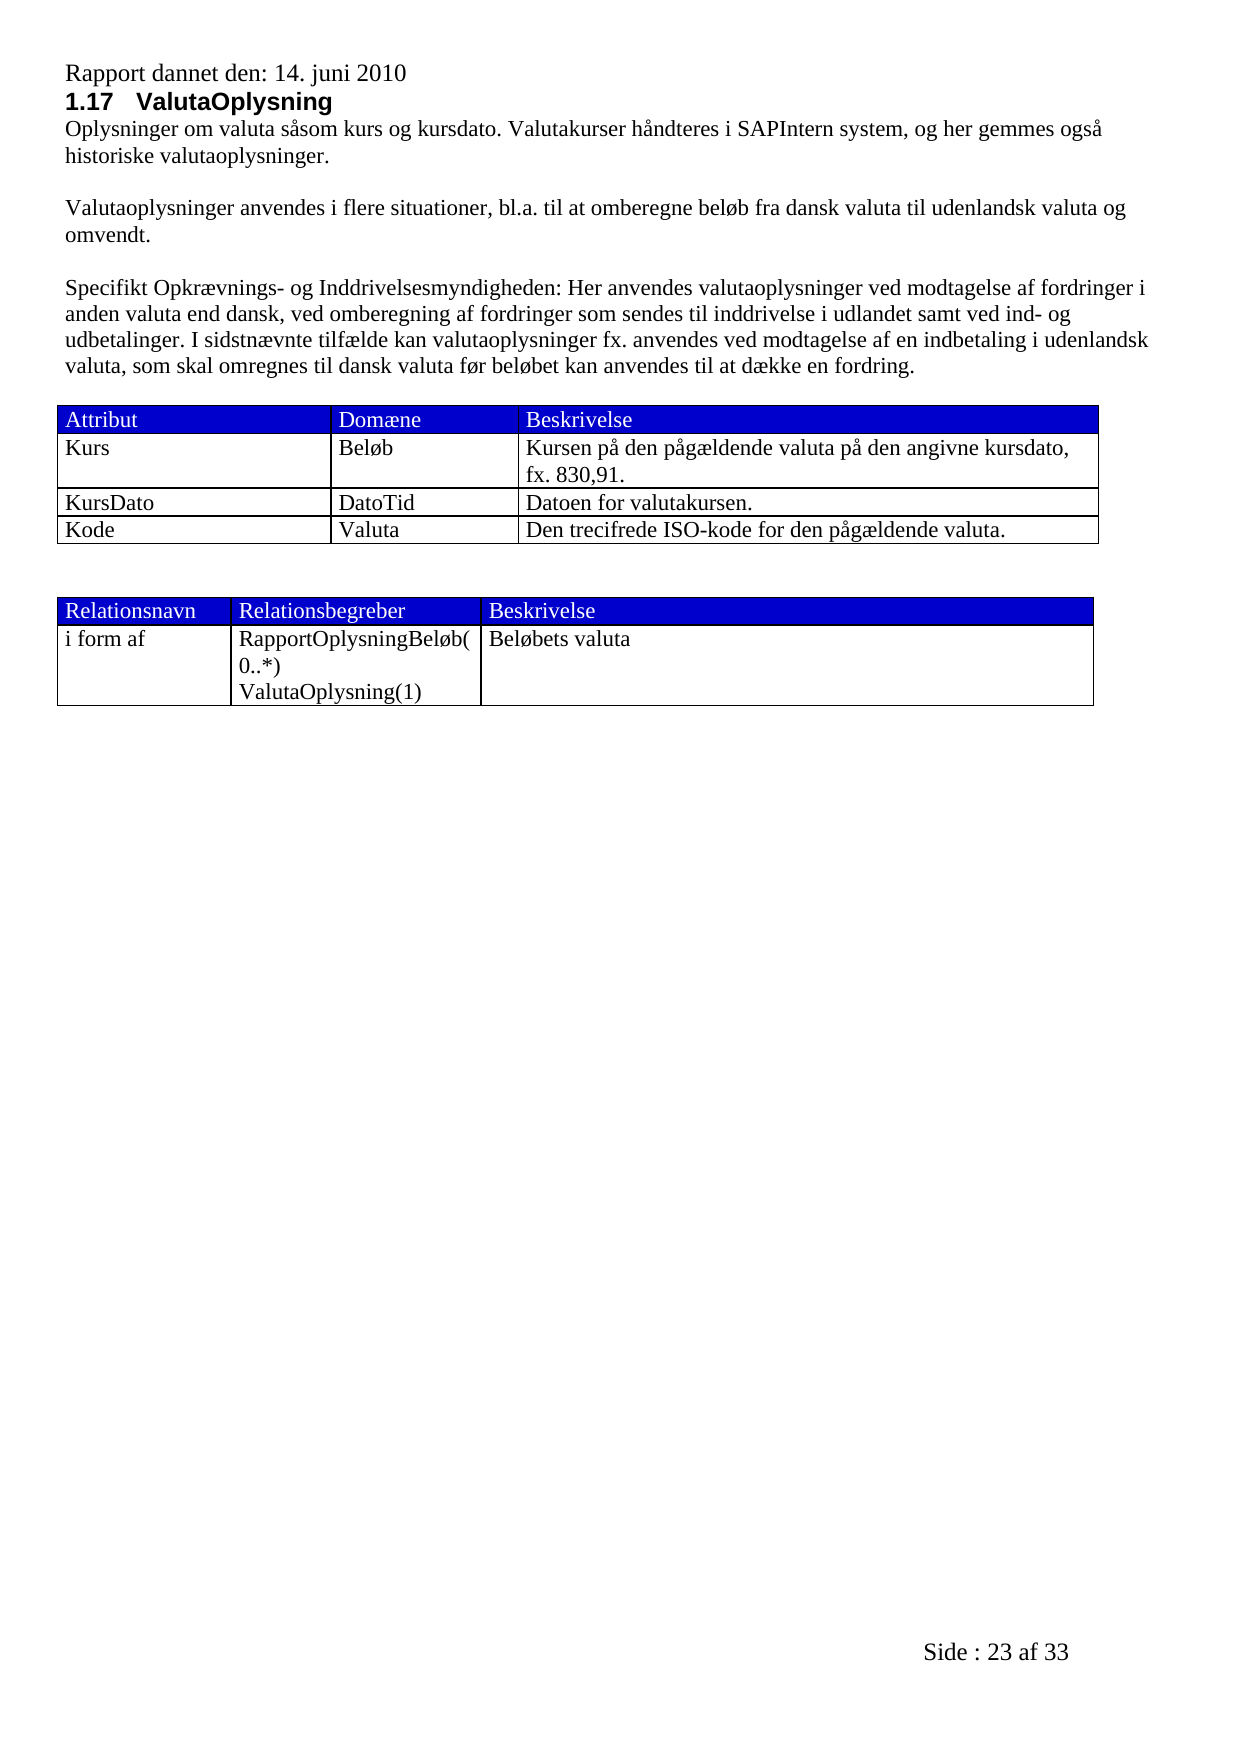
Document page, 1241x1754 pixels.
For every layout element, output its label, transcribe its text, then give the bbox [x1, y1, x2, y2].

table_cell Kode [58, 517, 330, 543]
table_cell Beløbets valuta [482, 626, 1093, 704]
table_cell Datoen for valutakursen. [519, 489, 1098, 515]
table_cell Den trecifrede ISO-kode for den pågældende valuta. [519, 517, 1098, 543]
table_cell RapportOplysningBeløb(0..*) ValutaOplysning(1) [232, 626, 480, 704]
table_header Domæne [332, 406, 518, 433]
text Oplysninger om valuta såsom kurs og kursdato. Valutakurser håndteres i SAPIntern system, og her gemmes også historiske valutaoplysninger. [65, 115, 1181, 168]
table_header Relationsbegreber [232, 598, 480, 624]
text Specifikt Opkrævnings- og Inddrivelsesmyndigheden: Her anvendes valutaoplysninger ved modtagelse af fordringer i anden valuta end dansk, ved omberegning af fordringer som sendes til inddrivelse i udlandet samt ved ind- og udbetalinger. I sidstnævnte tilfælde kan valutaoplysninger fx. anvendes ved modtagelse af en indbetaling i udenlandsk valuta, som skal omregnes til dansk valuta før beløbet kan anvendes til at dække en fordring. [65, 273, 1181, 379]
table_header Relationsnavn [58, 598, 230, 624]
table_cell KursDato [58, 489, 330, 515]
table_cell DatoTid [332, 489, 518, 515]
table_cell Valuta [332, 517, 518, 543]
table_cell Beløb [332, 434, 518, 487]
table_header Beskrivelse [519, 406, 1098, 433]
subtitle ValutaOplysning [65, 87, 1181, 115]
table_cell Kursen på den pågældende valuta på den angivne kursdato, fx. 830,91. [519, 434, 1098, 487]
text Valutaoplysninger anvendes i flere situationer, bl.a. til at omberegne beløb fra dansk valuta til udenlandsk valuta og omvendt. [65, 194, 1181, 247]
table_header Beskrivelse [482, 598, 1093, 624]
table_cell i form af [58, 626, 230, 704]
table_cell Kurs [58, 434, 330, 487]
table_header Attribut [58, 406, 330, 433]
